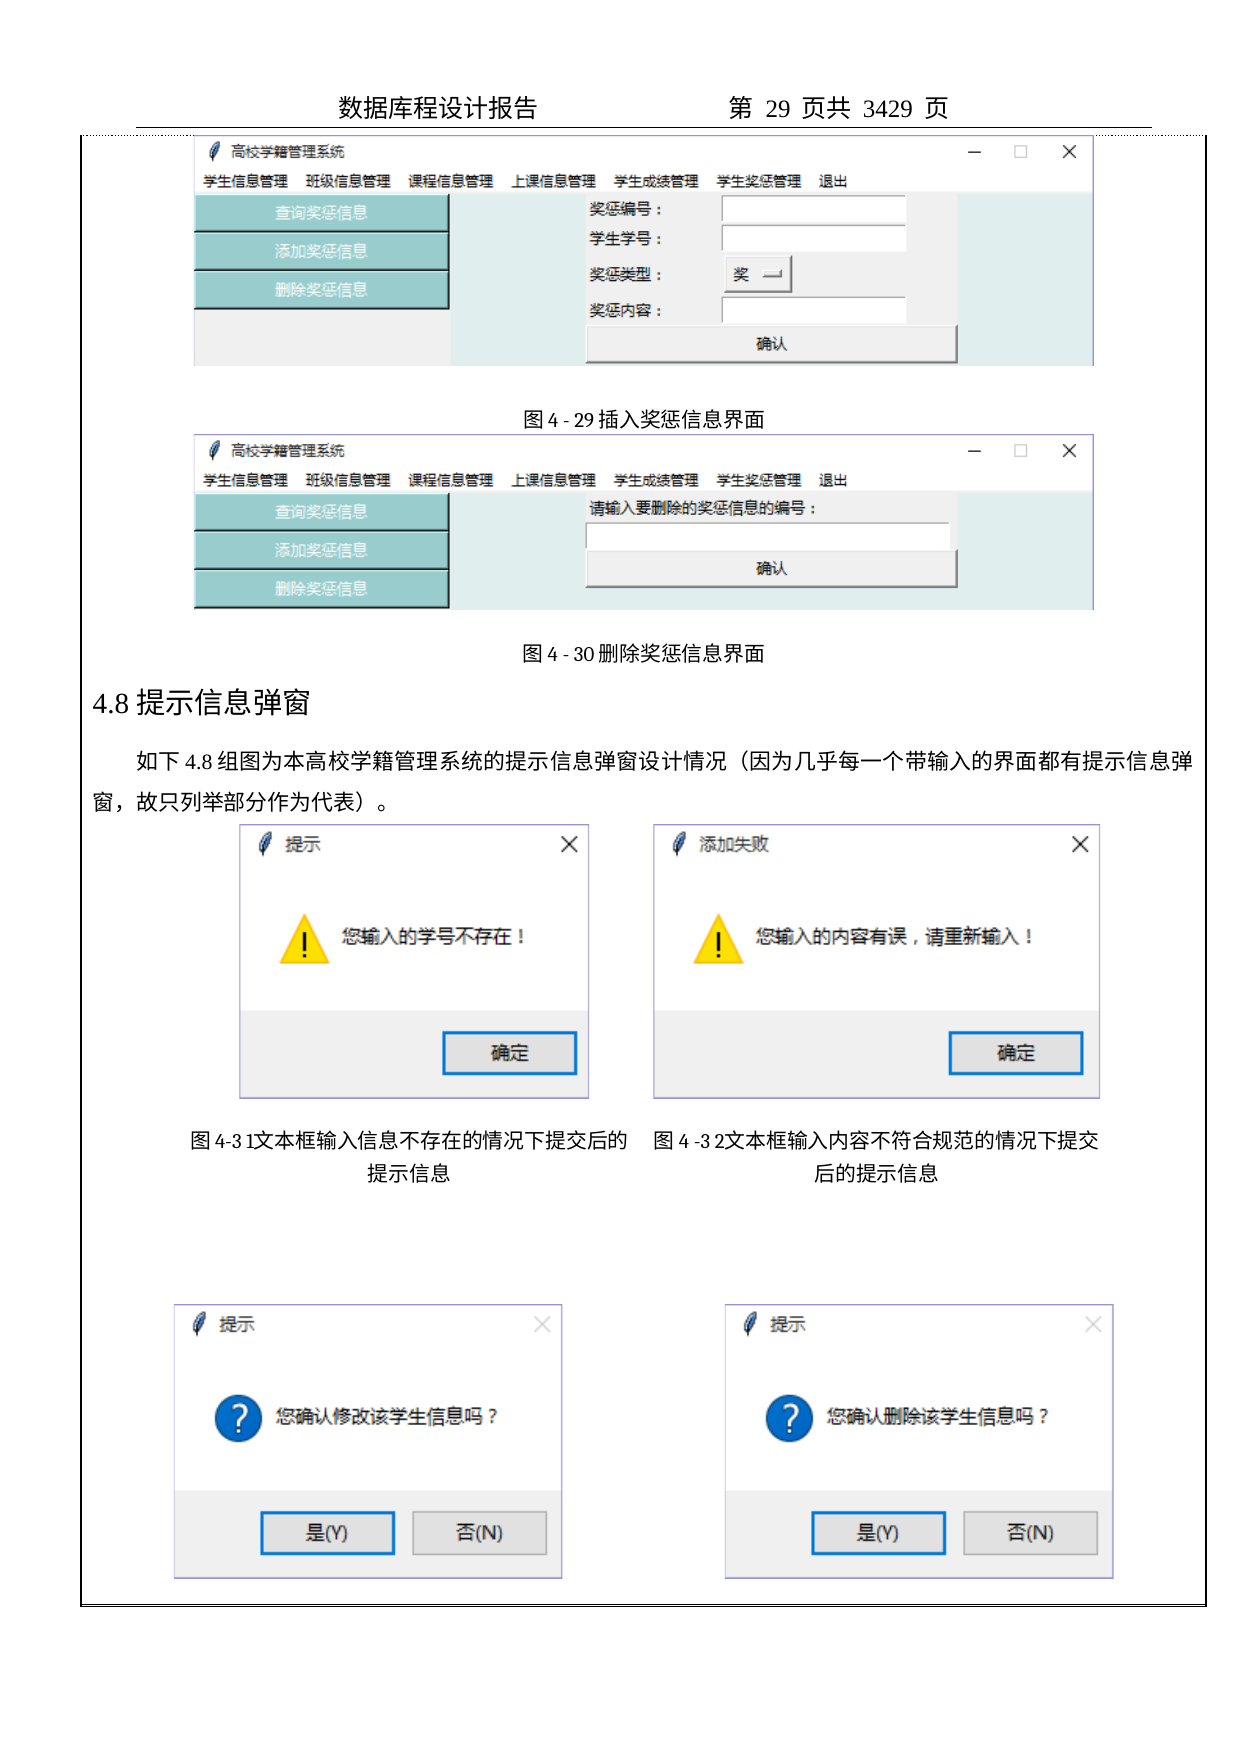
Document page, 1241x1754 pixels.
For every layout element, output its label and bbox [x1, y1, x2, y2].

table_cell [82, 135, 1205, 1603]
picture [193, 434, 1094, 610]
picture [724, 1304, 1114, 1579]
picture [193, 135, 1094, 366]
picture [653, 824, 1100, 1099]
picture [239, 824, 590, 1099]
picture [173, 1304, 563, 1579]
